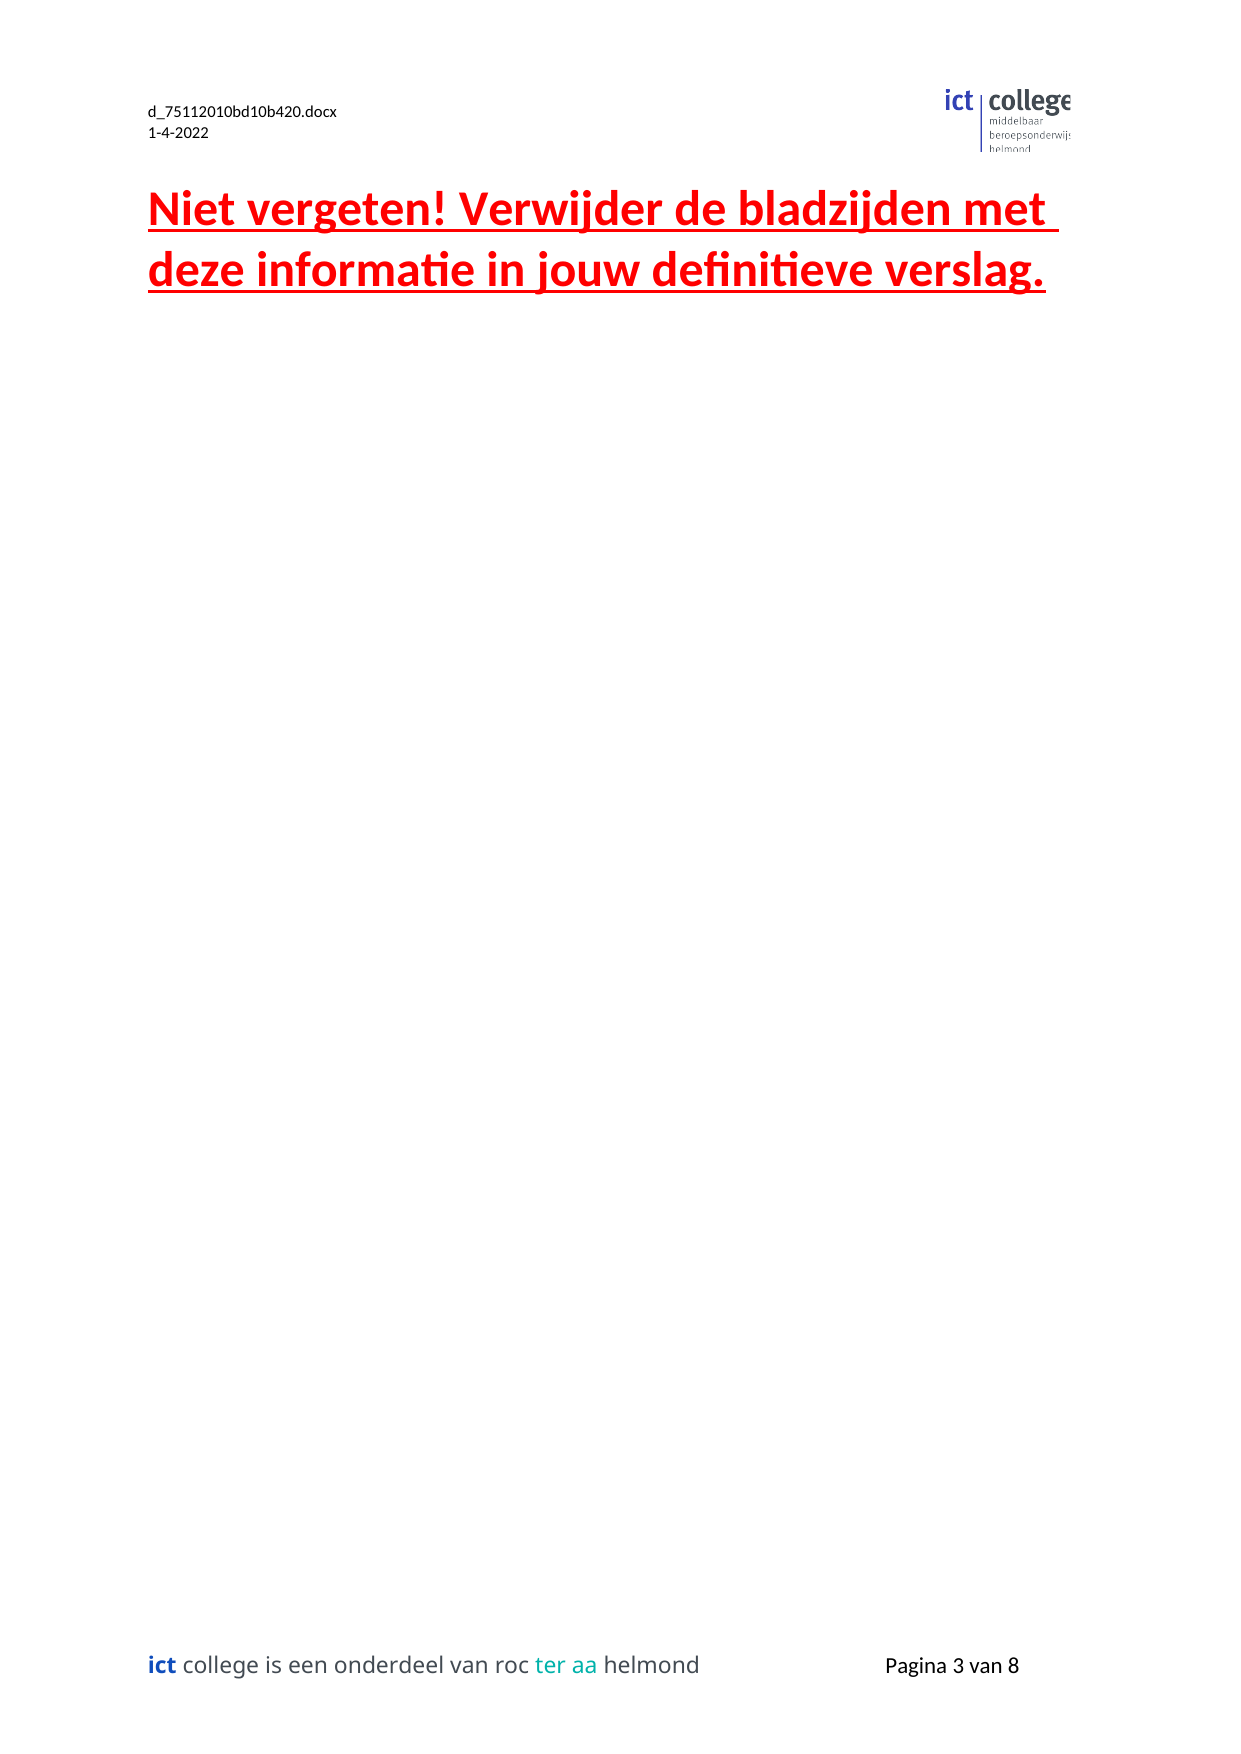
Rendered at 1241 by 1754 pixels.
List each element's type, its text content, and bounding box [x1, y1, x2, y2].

text Niet vergeten! Verwijder de bladzijden met deze informatie in jouw definitieve verslag. [148, 177, 1093, 299]
picture [945, 89, 1071, 152]
